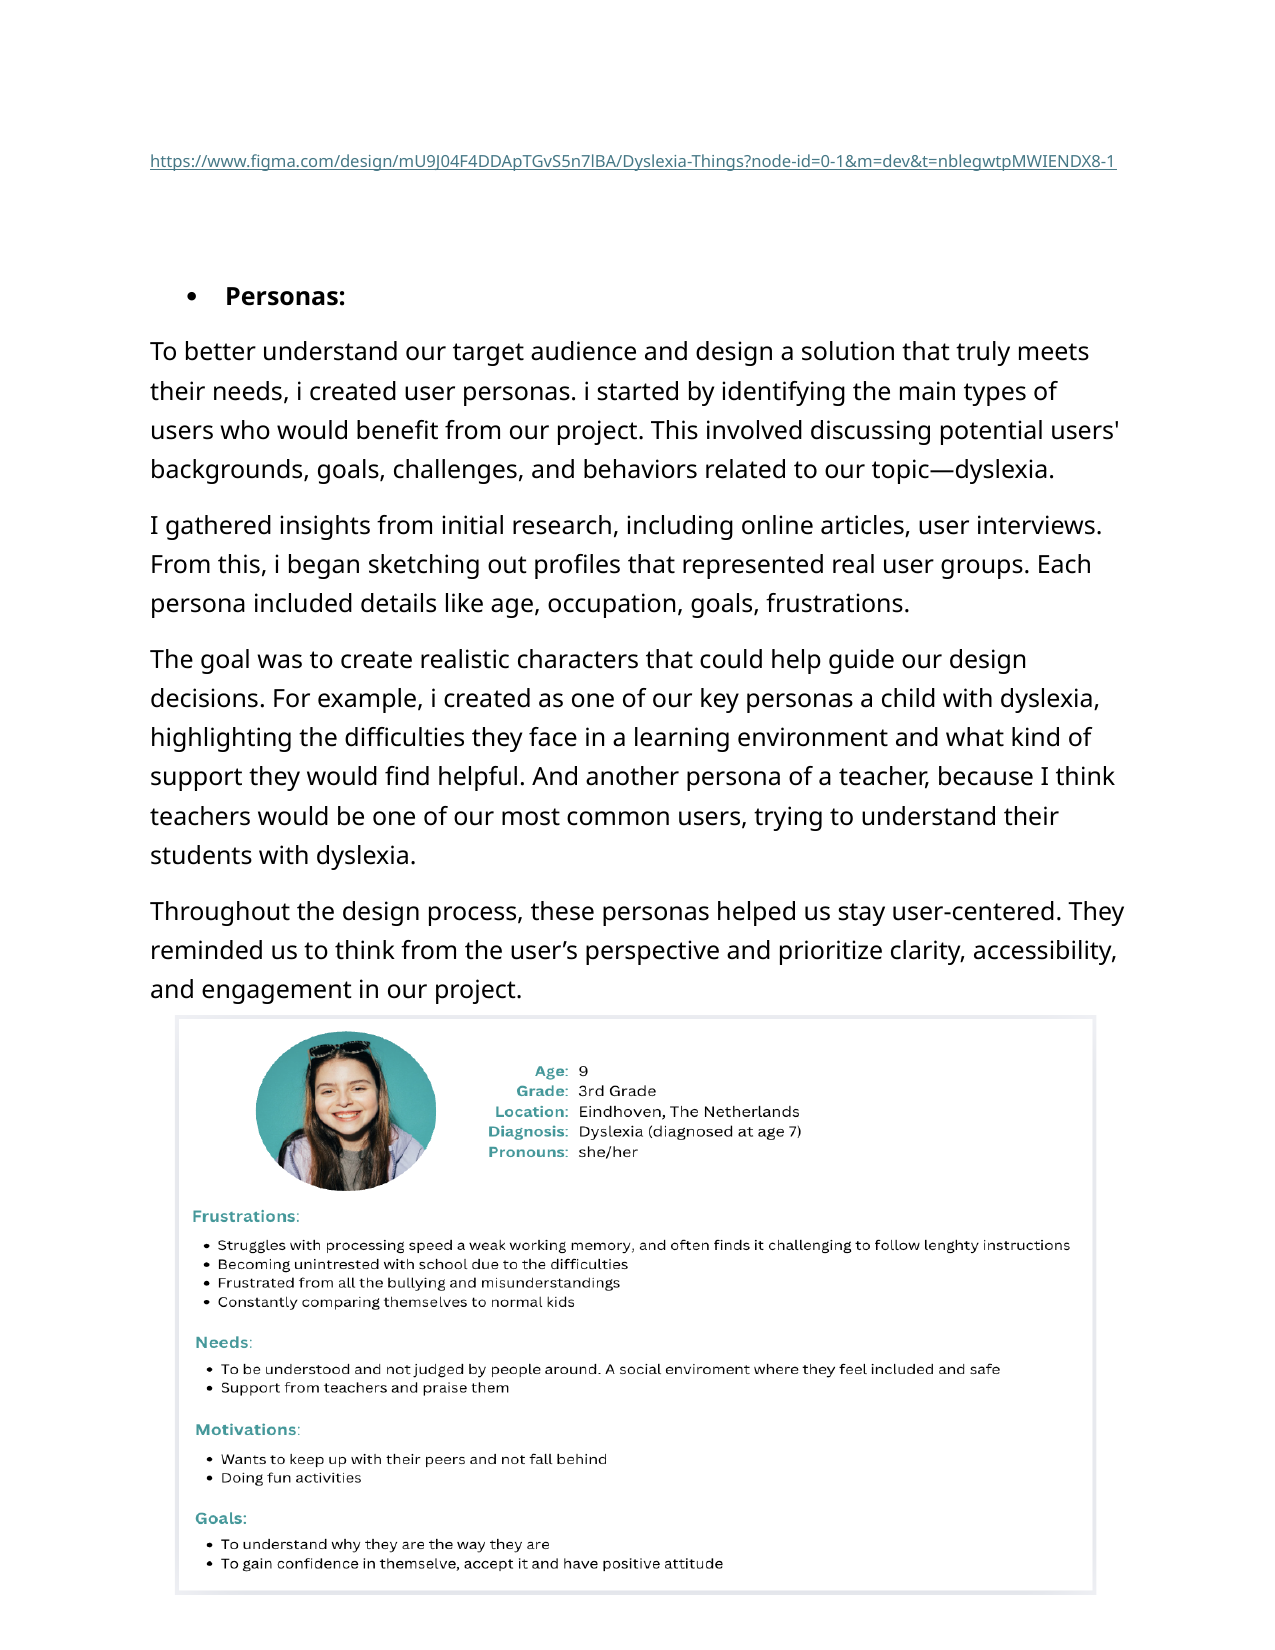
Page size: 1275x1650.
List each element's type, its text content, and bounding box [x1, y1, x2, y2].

list Personas: [187, 278, 1125, 312]
picture [174, 1015, 1097, 1595]
text I gathered insights from initial research, including online articles, user interviews. From this, i began sketching out profiles that represented real user groups. Each persona included details like age, occupation, goals, frustrations. [150, 507, 1125, 620]
text Throughout the design process, these personas helped us stay user-centered. They reminded us to think from the user’s perspective and prioritize clarity, accessibility, and engagement in our project. [150, 893, 1125, 1006]
text To better understand our target audience and design a solution that truly meets their needs, i created user personas. i started by identifying the main types of users who would benefit from our project. This involved discussing potential users' backgrounds, goals, challenges, and behaviors related to our topic—dyslexia. [150, 334, 1125, 486]
text The goal was to create realistic characters that could help guide our design decisions. For example, i created as one of our key personas a child with dyslexia, highlighting the difficulties they face in a learning environment and what kind of support they would find helpful. And another persona of a teacher, because I think teachers would be one of our most common users, trying to understand their students with dyslexia. [150, 641, 1125, 871]
text https://www.figma.com/design/mU9J04F4DDApTGvS5n7lBA/Dyslexia-Things?node-id=0-1&m=dev&t=nblegwtpMWIENDX8-1 [150, 150, 1125, 173]
